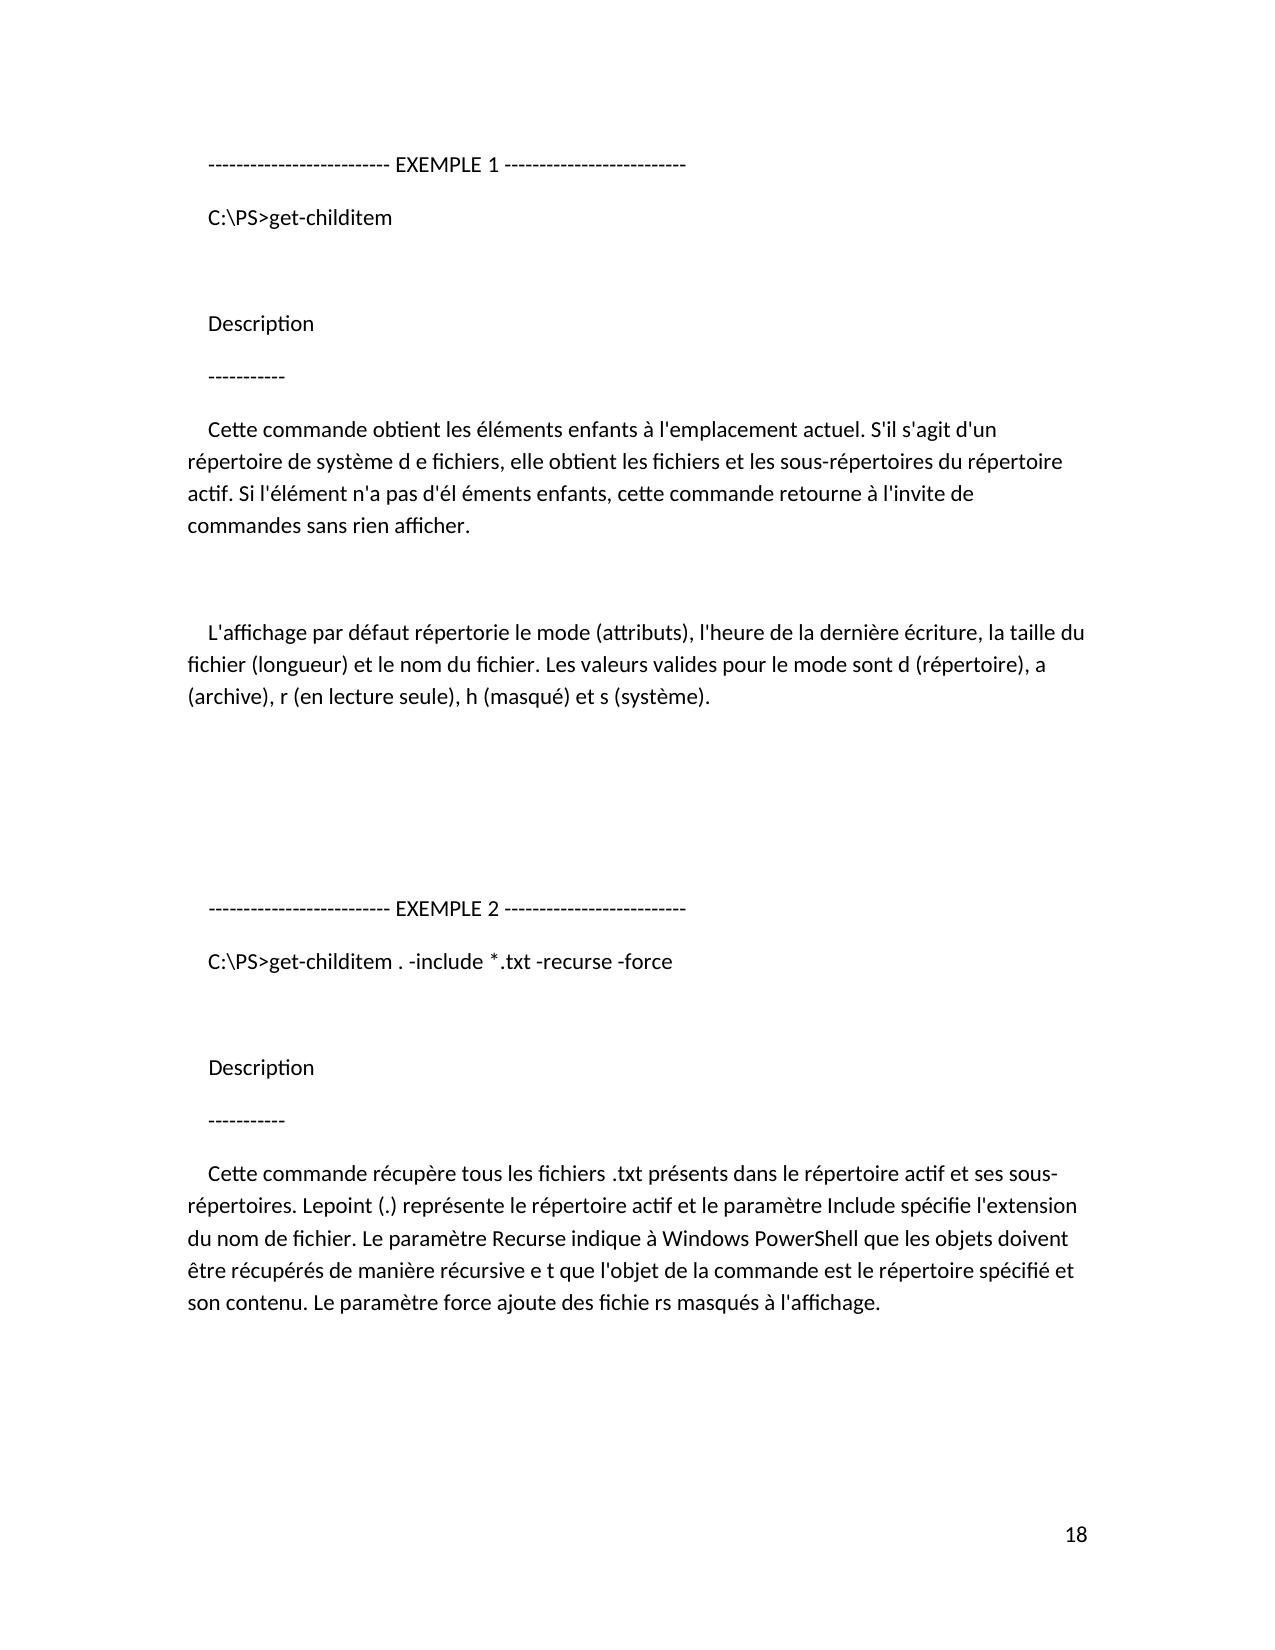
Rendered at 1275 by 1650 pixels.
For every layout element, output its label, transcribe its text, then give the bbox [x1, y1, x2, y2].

text Cette commande récupère tous les fichiers .txt présents dans le répertoire actif et ses sous-répertoires. Lepoint (.) représente le répertoire actif et le paramètre Include spécifie l'extension du nom de fichier. Le paramètre Recurse indique à Windows PowerShell que les objets doivent être récupérés de manière récursive e t que l'objet de la commande est le répertoire spécifié et son contenu. Le paramètre force ajoute des fichie rs masqués à l'affichage. [187, 1159, 1087, 1316]
text -------------------------- EXEMPLE 2 -------------------------- [187, 894, 1087, 922]
text ----------- [187, 1106, 1087, 1134]
text -------------------------- EXEMPLE 1 -------------------------- [187, 150, 1087, 178]
text L'affichage par défaut répertorie le mode (attributs), l'heure de la dernière écriture, la taille du fichier (longueur) et le nom du fichier. Les valeurs valides pour le mode sont d (répertoire), a (archive), r (en lecture seule), h (masqué) et s (système). [187, 618, 1087, 710]
text C:\PS>get-childitem . -include *.txt -recurse -force [187, 947, 1087, 975]
text Cette commande obtient les éléments enfants à l'emplacement actuel. S'il s'agit d'un répertoire de système d e fichiers, elle obtient les fichiers et les sous-répertoires du répertoire actif. Si l'élément n'a pas d'él éments enfants, cette commande retourne à l'invite de commandes sans rien afficher. [187, 415, 1087, 540]
text C:\PS>get-childitem [187, 203, 1087, 231]
text Description [187, 1053, 1087, 1081]
text ----------- [187, 362, 1087, 390]
text Description [187, 309, 1087, 337]
